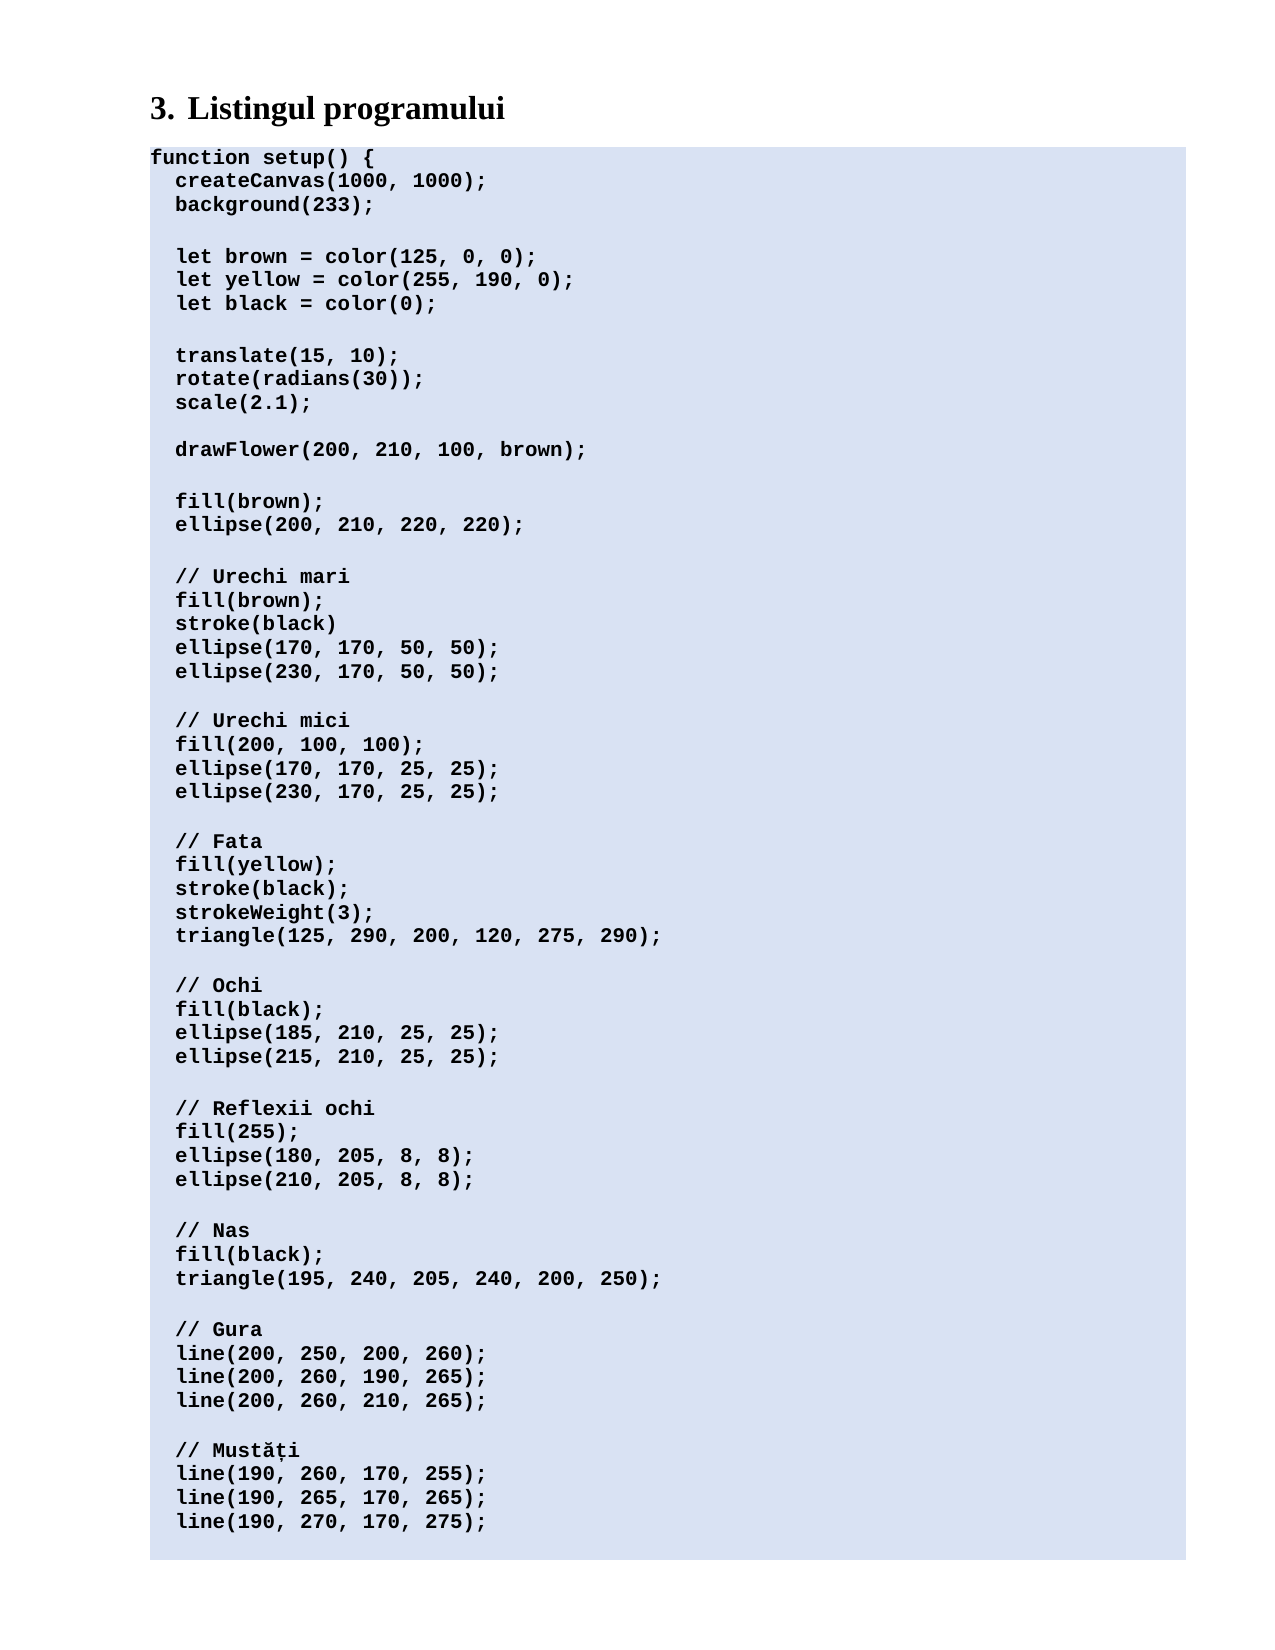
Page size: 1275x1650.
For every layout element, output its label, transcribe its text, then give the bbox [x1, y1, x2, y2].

text line(190, 260, 170, 255); [150, 1463, 1186, 1487]
text // Fata [150, 831, 1186, 854]
text ellipse(170, 170, 50, 50); [150, 637, 1186, 661]
text line(200, 250, 200, 260); [150, 1343, 1186, 1366]
text // Urechi mari [150, 566, 1186, 590]
text let yellow = color(255, 190, 0); [150, 269, 1186, 293]
text // Gura [150, 1319, 1186, 1343]
text ellipse(200, 210, 220, 220); [150, 514, 1186, 538]
text // Mustăți [150, 1440, 1186, 1463]
text stroke(black) [150, 613, 1186, 637]
text fill(black); [150, 999, 1186, 1022]
text line(200, 260, 190, 265); [150, 1366, 1186, 1390]
text fill(yellow); [150, 854, 1186, 878]
text scale(2.1); [150, 392, 1186, 416]
text // Reflexii ochi [150, 1098, 1186, 1121]
text ellipse(215, 210, 25, 25); [150, 1046, 1186, 1069]
text ellipse(230, 170, 25, 25); [150, 781, 1186, 805]
text function setup() { [150, 147, 1186, 170]
text rotate(radians(30)); [150, 368, 1186, 392]
text translate(15, 10); [150, 344, 1186, 368]
text fill(255); [150, 1121, 1186, 1145]
text // Ochi [150, 975, 1186, 999]
text line(190, 270, 170, 275); [150, 1511, 1186, 1534]
text let brown = color(125, 0, 0); [150, 246, 1186, 269]
text ellipse(185, 210, 25, 25); [150, 1022, 1186, 1046]
text drawFlower(200, 210, 100, brown); [150, 439, 1186, 463]
text fill(200, 100, 100); [150, 734, 1186, 758]
text fill(black); [150, 1244, 1186, 1267]
text line(200, 260, 210, 265); [150, 1390, 1186, 1414]
text triangle(195, 240, 205, 240, 200, 250); [150, 1267, 1186, 1291]
list Listingul programului [150, 89, 1186, 127]
text ellipse(180, 205, 8, 8); [150, 1145, 1186, 1168]
text strokeWeight(3); [150, 902, 1186, 925]
text fill(brown); [150, 491, 1186, 514]
text // Urechi mici [150, 710, 1186, 734]
text line(190, 265, 170, 265); [150, 1487, 1186, 1511]
text createCanvas(1000, 1000); [150, 170, 1186, 194]
text ellipse(170, 170, 25, 25); [150, 758, 1186, 781]
text stroke(black); [150, 878, 1186, 902]
text let black = color(0); [150, 293, 1186, 317]
text background(233); [150, 194, 1186, 218]
text triangle(125, 290, 200, 120, 275, 290); [150, 925, 1186, 949]
text ellipse(210, 205, 8, 8); [150, 1168, 1186, 1192]
text ellipse(230, 170, 50, 50); [150, 661, 1186, 684]
text fill(brown); [150, 590, 1186, 613]
text // Nas [150, 1220, 1186, 1244]
